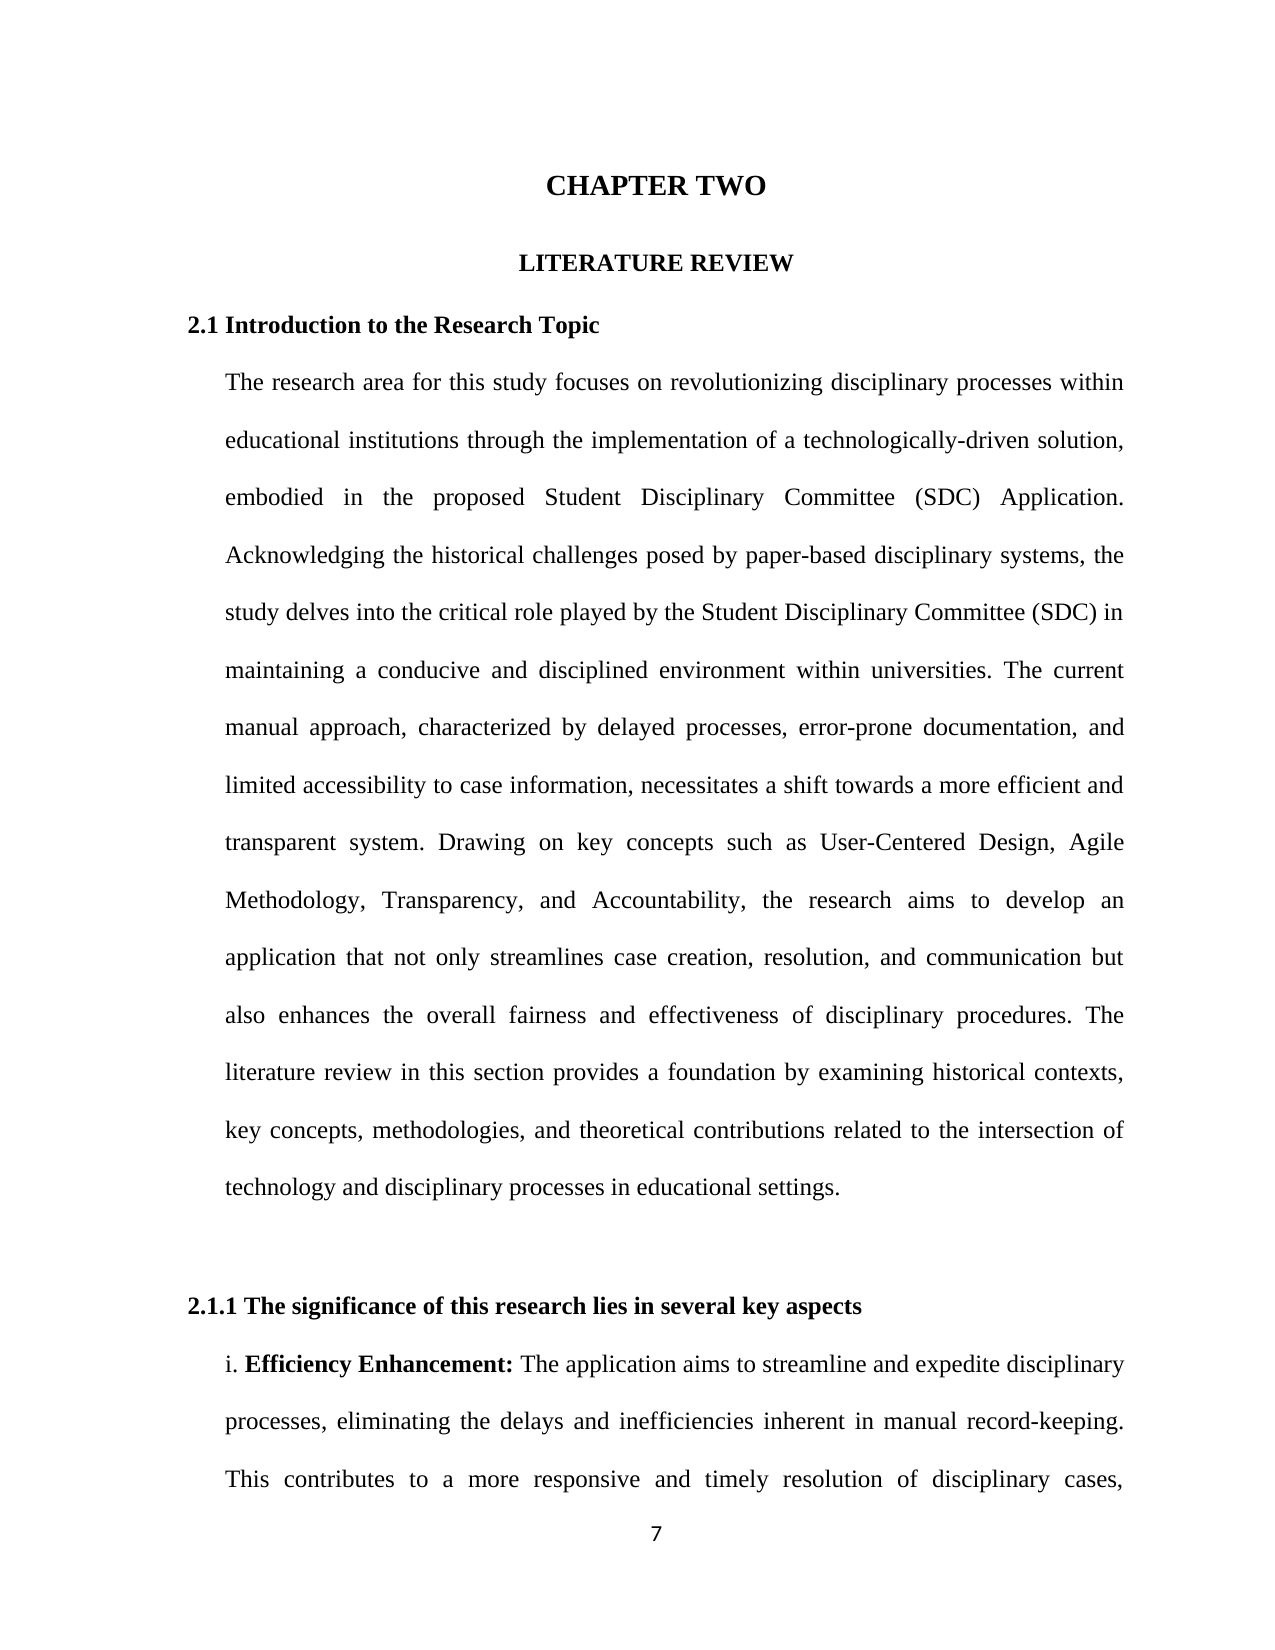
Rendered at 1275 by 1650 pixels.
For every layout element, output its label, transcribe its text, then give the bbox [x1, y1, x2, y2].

subtitle LITERATURE REVIEW [187, 248, 1125, 277]
subtitle 2.1 Introduction to the Research Topic [187, 310, 1125, 338]
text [225, 1349, 1125, 1493]
subtitle CHAPTER TWO [487, 168, 825, 202]
text The research area for this study focuses on revolutionizing disciplinary processes within educational institutions through the implementation of a technologically-driven solution, embodied in the proposed Student Disciplinary Committee (SDC) Application. Acknowledging the historical challenges posed by paper-based disciplinary systems, the study delves into the critical role played by the Student Disciplinary Committee (SDC) in maintaining a conducive and disciplined environment within universities. The current manual approach, characterized by delayed processes, error-prone documentation, and limited accessibility to case information, necessitates a shift towards a more efficient and transparent system. Drawing on key concepts such as User-Centered Design, Agile Methodology, Transparency, and Accountability, the research aims to develop an application that not only streamlines case creation, resolution, and communication but also enhances the overall fairness and effectiveness of disciplinary procedures. The literature review in this section provides a foundation by examining historical contexts, key concepts, methodologies, and theoretical contributions related to the intersection of technology and disciplinary processes in educational settings. [225, 367, 1125, 1201]
subtitle 2.1.1 The significance of this research lies in several key aspects [187, 1291, 1125, 1320]
